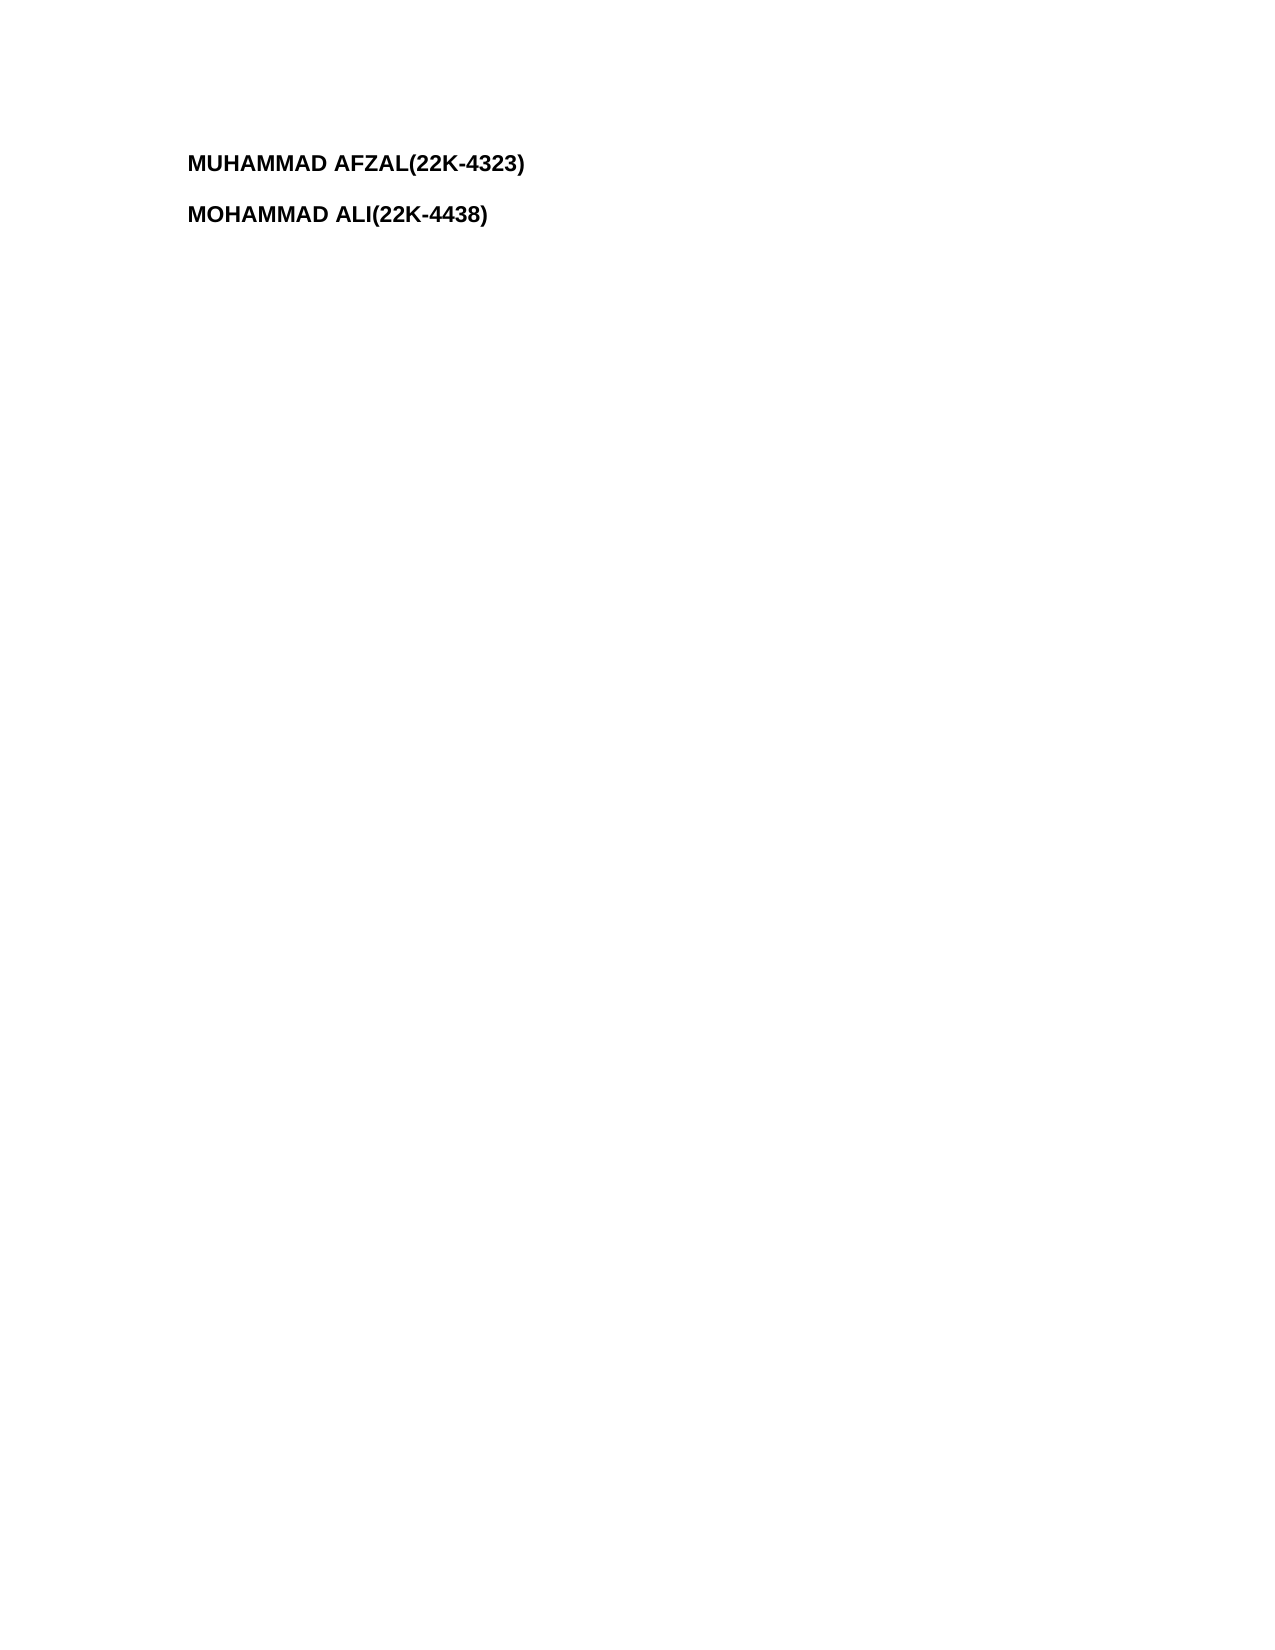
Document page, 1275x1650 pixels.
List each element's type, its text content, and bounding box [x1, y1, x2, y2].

text MOHAMMAD ALI(22K-4438) [187, 201, 1087, 227]
text MUHAMMAD AFZAL(22K-4323) [187, 150, 1087, 176]
